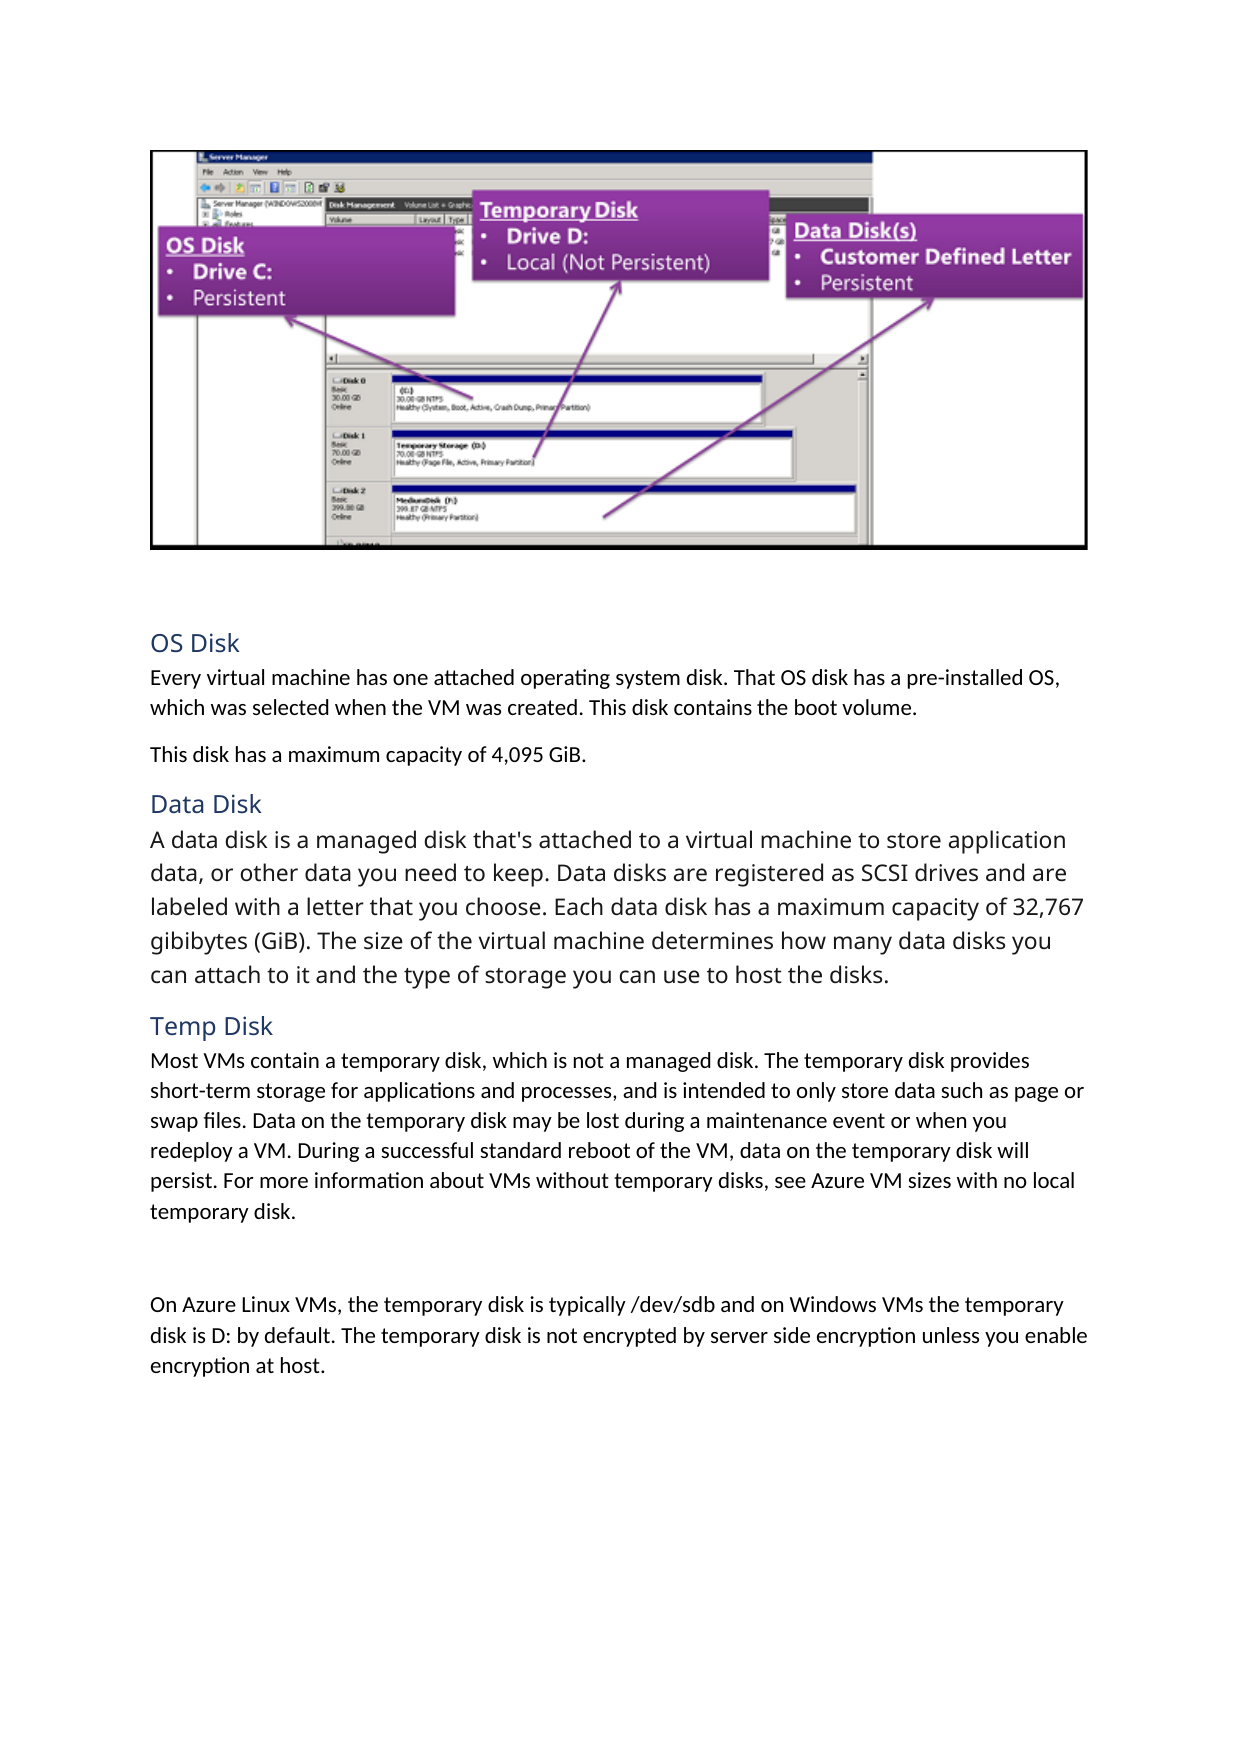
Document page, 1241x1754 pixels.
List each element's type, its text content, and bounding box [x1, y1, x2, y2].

subtitle OS Disk [150, 626, 1090, 660]
text A data disk is a managed disk that's attached to a virtual machine to store application data, or other data you need to keep. Data disks are registered as SCSI drives and are labeled with a letter that you choose. Each data disk has a maximum capacity of 32,767 gibibytes (GiB). The size of the virtual machine determines how many data disks you can attach to it and the type of storage you can use to host the disks. [150, 823, 1090, 990]
subtitle Data Disk [150, 787, 1090, 821]
text Most VMs contain a temporary disk, which is not a managed disk. The temporary disk provides short-term storage for applications and processes, and is intended to only store data such as page or swap files. Data on the temporary disk may be lost during a maintenance event or when you redeploy a VM. During a successful standard reboot of the VM, data on the temporary disk will persist. For more information about VMs without temporary disks, see Azure VM sizes with no local temporary disk. [150, 1046, 1090, 1225]
picture [150, 150, 1088, 550]
subtitle Temp Disk [150, 1009, 1090, 1043]
text This disk has a maximum capacity of 4,095 GiB. [150, 740, 1090, 768]
text Every virtual machine has one attached operating system disk. That OS disk has a pre-installed OS, which was selected when the VM was created. This disk contains the boot volume. [150, 663, 1090, 721]
